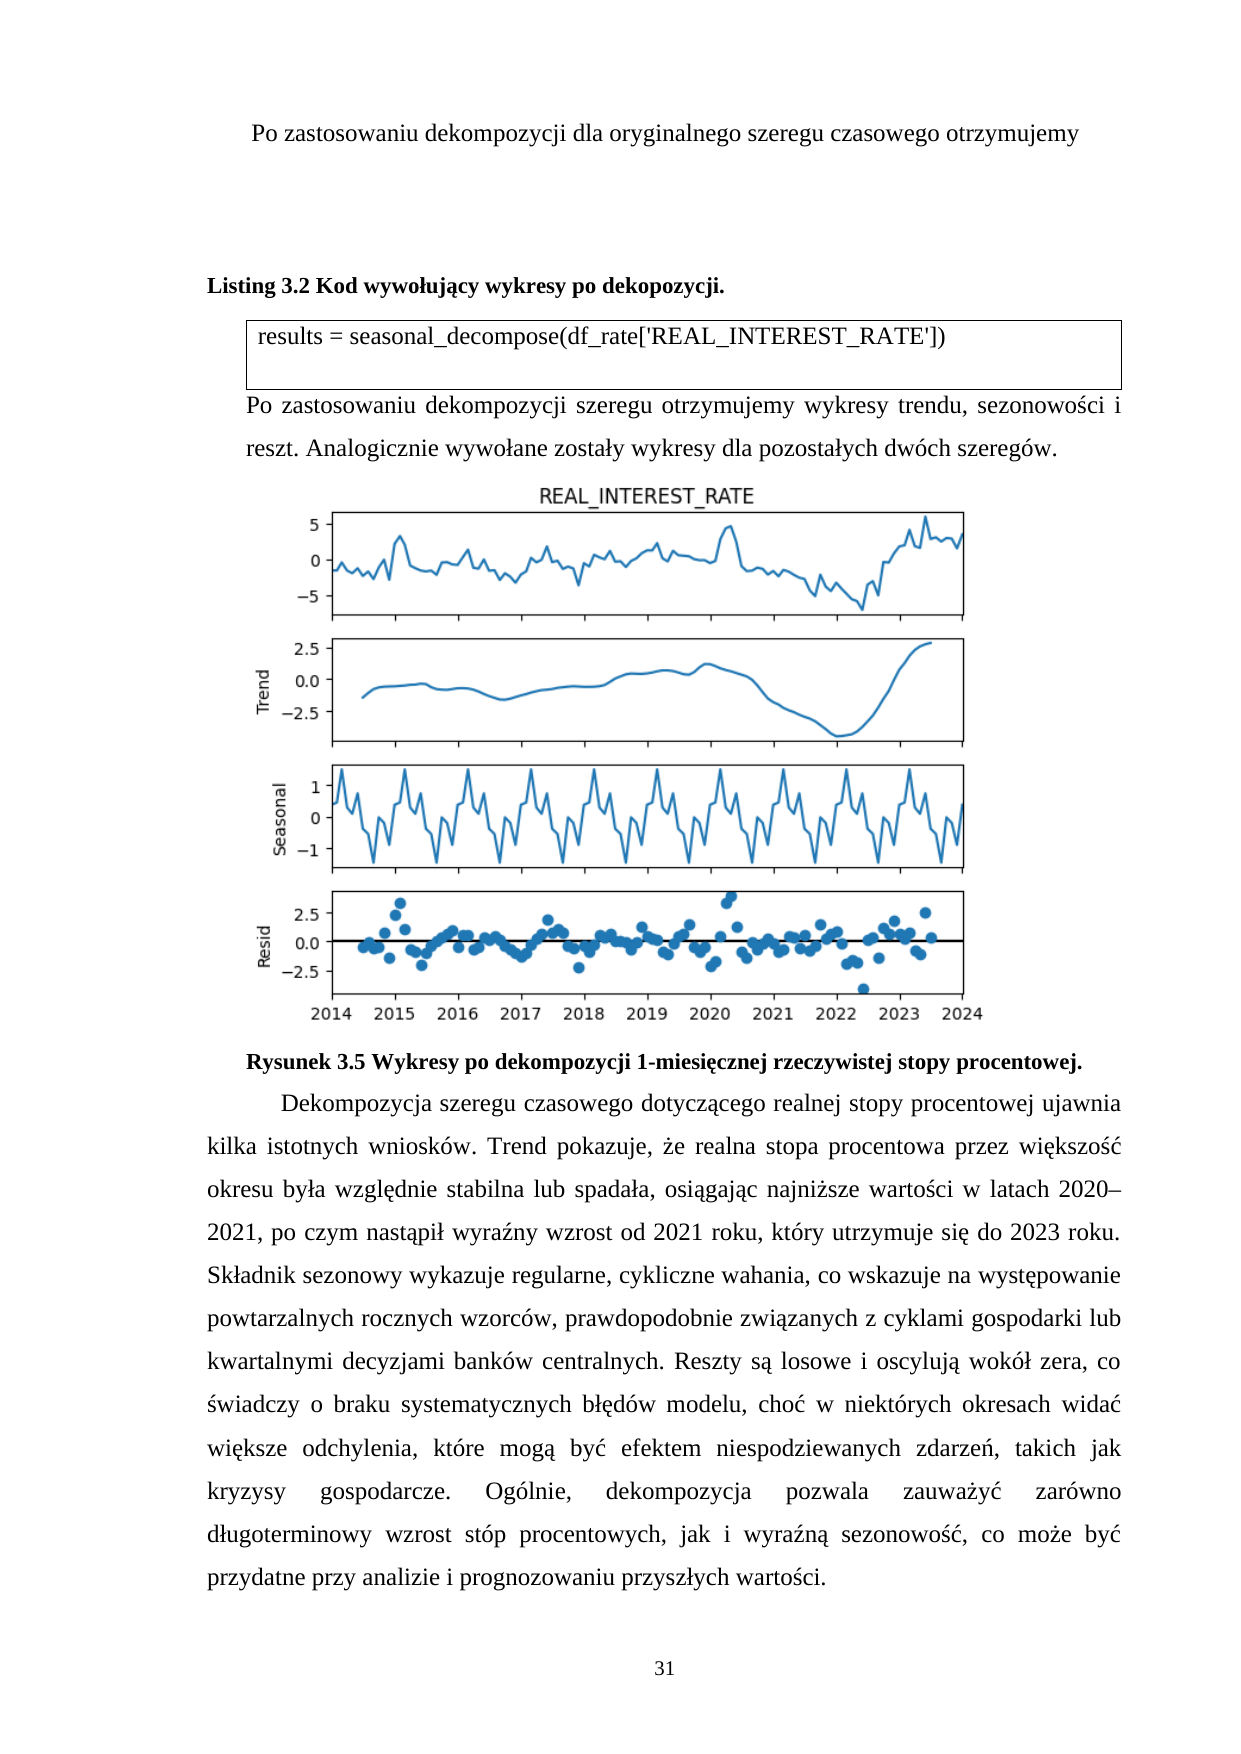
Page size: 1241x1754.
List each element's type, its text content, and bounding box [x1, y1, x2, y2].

text Po zastosowaniu dekompozycji dla oryginalnego szeregu czasowego otrzymujemy [207, 118, 1122, 147]
text Listing 3.2 Kod wywołujący wykresy po dekopozycji. [207, 272, 1122, 299]
table_header results = seasonal_decompose(df_rate['REAL_INTEREST_RATE']) [247, 321, 1121, 389]
picture [245, 476, 994, 1034]
text Po zastosowaniu dekompozycji szeregu otrzymujemy wykresy trendu, sezonowości i reszt. Analogicznie wywołane zostały wykresy dla pozostałych dwóch szeregów. [246, 390, 1122, 462]
text Dekompozycja szeregu czasowego dotyczącego realnej stopy procentowej ujawnia kilka istotnych wniosków. Trend pokazuje, że realna stopa procentowa przez większość okresu była względnie stabilna lub spadała, osiągając najniższe wartości w latach 2020–2021, po czym nastąpił wyraźny wzrost od 2021 roku, który utrzymuje się do 2023 roku. Składnik sezonowy wykazuje regularne, cykliczne wahania, co wskazuje na występowanie powtarzalnych rocznych wzorców, prawdopodobnie związanych z cyklami gospodarki lub kwartalnymi decyzjami banków centralnych. Reszty są losowe i oscylują wokół zera, co świadczy o braku systematycznych błędów modelu, choć w niektórych okresach widać większe odchylenia, które mogą być efektem niespodziewanych zdarzeń, takich jak kryzysy gospodarcze. Ogólnie, dekompozycja pozwala zauważyć zarówno długoterminowy wzrost stóp procentowych, jak i wyraźną sezonowość, co może być przydatne przy analizie i prognozowaniu przyszłych wartości. [207, 1088, 1122, 1591]
text Rysunek 3.5 Wykresy po dekompozycji 1-miesięcznej rzeczywistej stopy procentowej. [246, 1048, 1122, 1074]
